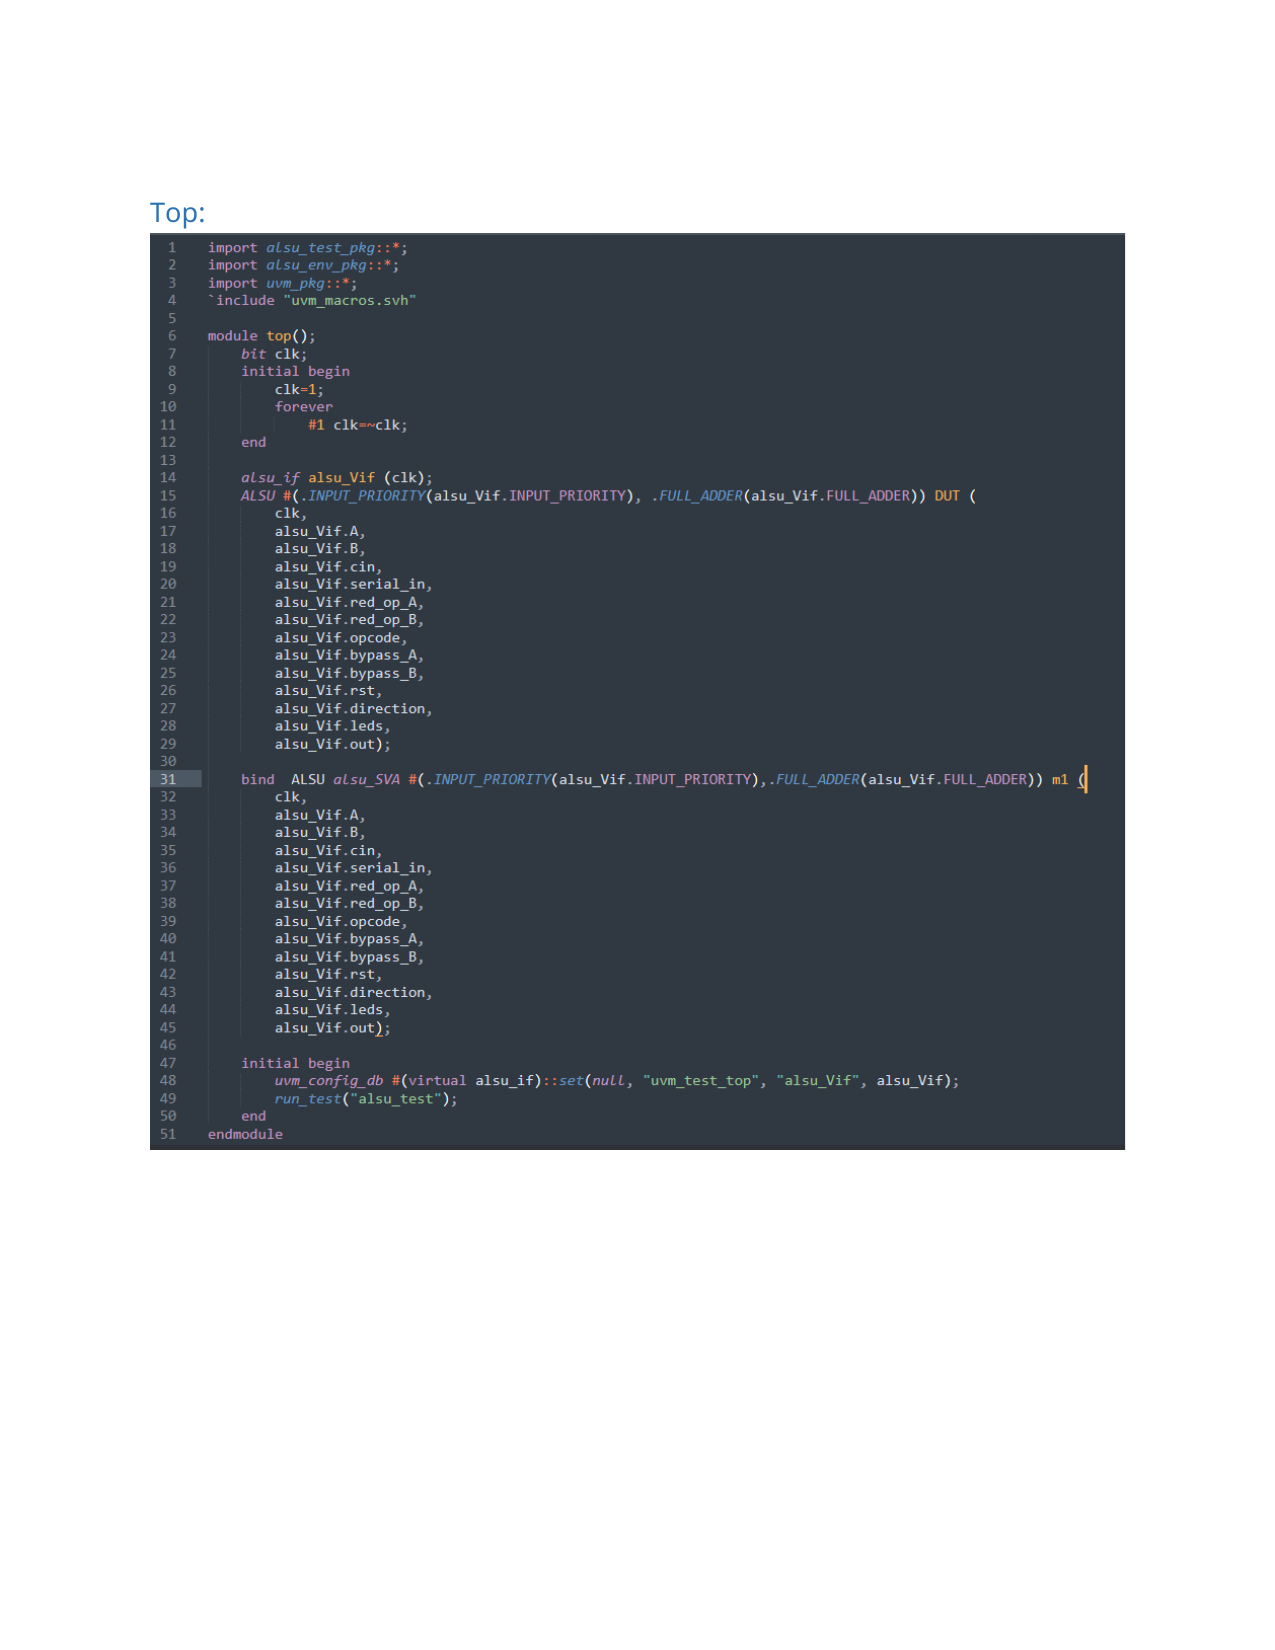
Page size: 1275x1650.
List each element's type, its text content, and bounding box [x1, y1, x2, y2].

picture [150, 233, 1125, 1150]
subtitle Top: [150, 194, 1125, 231]
